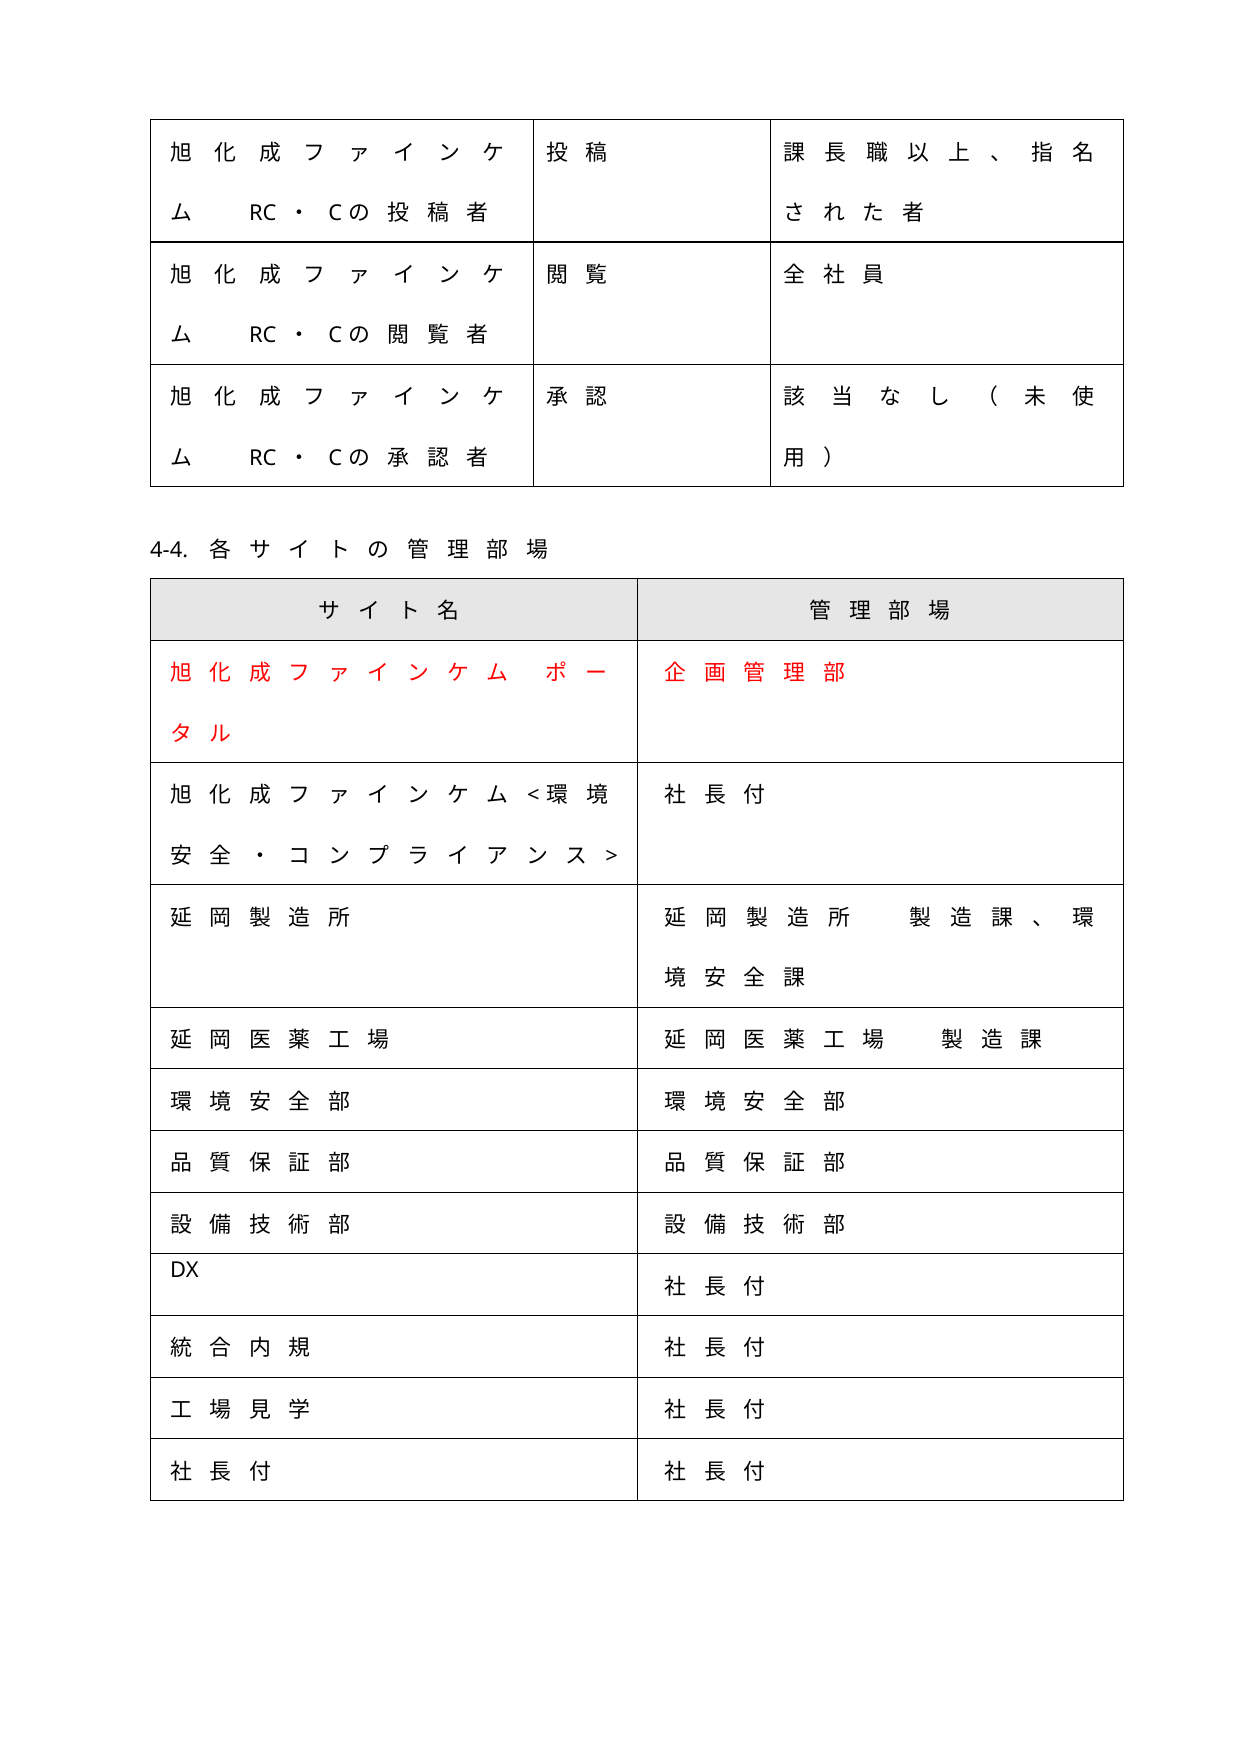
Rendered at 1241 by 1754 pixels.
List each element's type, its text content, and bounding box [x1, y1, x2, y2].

table_cell 社長付 [638, 763, 1123, 884]
table_cell 社長付 [638, 1439, 1123, 1500]
table_cell 延岡医薬工場 [151, 1008, 637, 1068]
table_cell 課長職以上、指名された者 [771, 120, 1123, 241]
table_cell 品質保証部 [638, 1131, 1123, 1192]
table_cell 該当なし（未使用） [771, 365, 1123, 486]
table_cell 延岡医薬工場 製造課 [638, 1008, 1123, 1068]
table_cell 全社員 [771, 243, 1123, 364]
table_cell 閲覧 [534, 243, 770, 364]
table_cell 旭化成ファインケム RC・Cの承認者 [151, 365, 533, 486]
table_cell 工場見学 [151, 1378, 637, 1438]
subtitle 4-4. 各サイトの管理部場 [150, 517, 1120, 578]
table_cell 統合内規 [151, 1316, 637, 1377]
table_cell 品質保証部 [151, 1131, 637, 1192]
table_cell 社長付 [638, 1378, 1123, 1438]
table_cell 投稿 [534, 120, 770, 241]
table_cell 企画管理部 [638, 641, 1123, 762]
table_cell 社長付 [151, 1439, 637, 1500]
table_cell 環境安全部 [638, 1069, 1123, 1130]
table_cell 延岡製造所 [151, 885, 637, 1007]
table_header 管理部場 [638, 579, 1123, 640]
table_cell 設備技術部 [151, 1193, 637, 1253]
table_cell 旭化成ファインケム ポータル [151, 641, 637, 762]
table_cell 社長付 [638, 1316, 1123, 1377]
table_cell 環境安全部 [151, 1069, 637, 1130]
table_cell 旭化成ファインケム RC・Cの投稿者 [151, 120, 533, 241]
table_cell 旭化成ファインケム<環境安全・コンプライアンス> [151, 763, 637, 884]
table_cell 旭化成ファインケム RC・Cの閲覧者 [151, 243, 533, 364]
table_cell 延岡製造所 製造課、環境安全課 [638, 885, 1123, 1007]
table_cell 承認 [534, 365, 770, 486]
table_cell DX [151, 1254, 637, 1315]
table_header サイト名 [151, 579, 637, 640]
table_cell 社長付 [638, 1254, 1123, 1315]
table_cell 設備技術部 [638, 1193, 1123, 1253]
